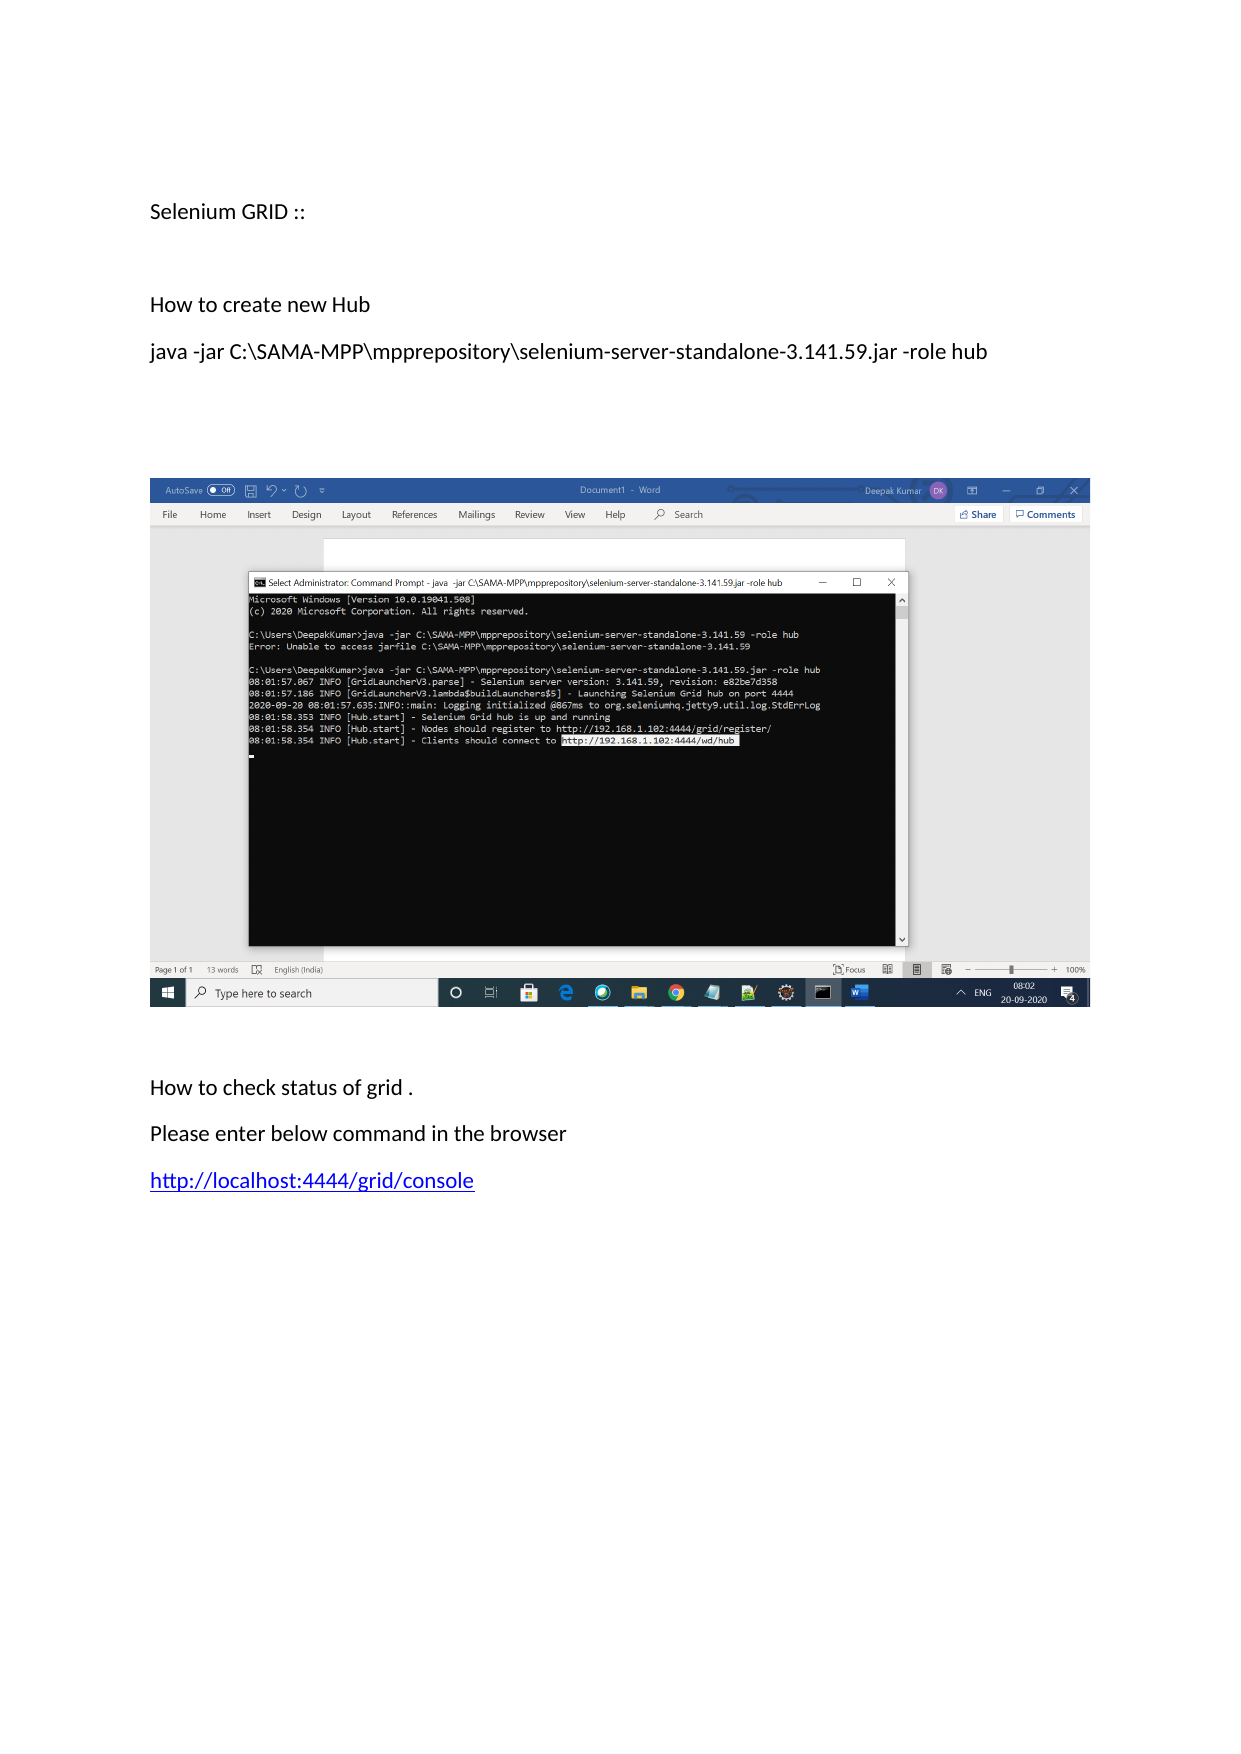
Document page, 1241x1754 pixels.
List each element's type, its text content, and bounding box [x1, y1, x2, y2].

picture [150, 478, 1091, 1007]
text Selenium GRID :: [150, 197, 1090, 225]
text How to check status of grid . [150, 1073, 1090, 1101]
text http://localhost:4444/grid/console [150, 1166, 1090, 1194]
text java -jar C:\SAMA-MPP\mpprepository\selenium-server-standalone-3.141.59.jar -role hub [150, 337, 1090, 366]
text Please enter below command in the browser [150, 1119, 1090, 1148]
text How to create new Hub [150, 291, 1090, 319]
